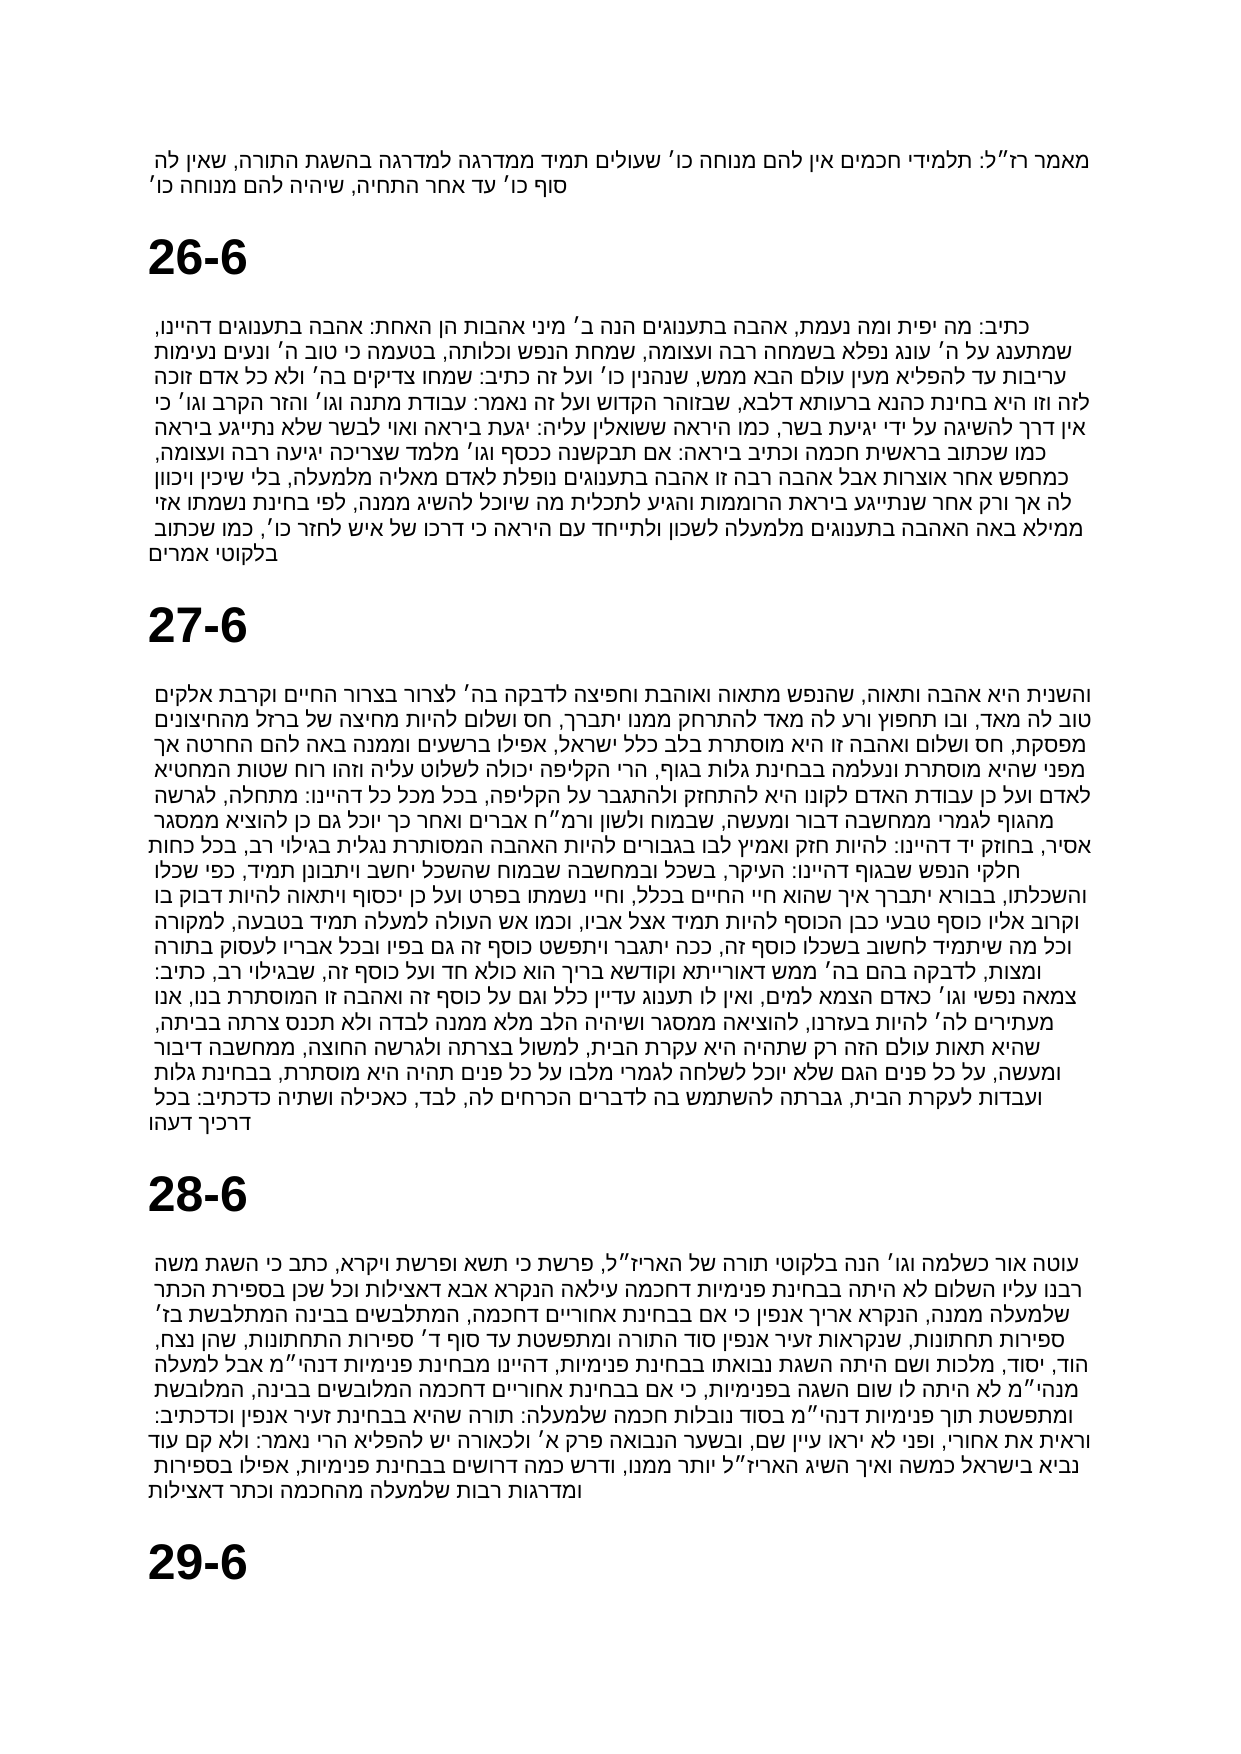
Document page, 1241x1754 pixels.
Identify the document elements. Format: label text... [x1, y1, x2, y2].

text 28-6 [148, 1165, 1093, 1222]
text כתיב: מה יפית ומה נעמת, אהבה בתענוגים הנה ב׳ מיני אהבות הן האחת: אהבה בתענוגים דהיינו, שמתענג על ה׳ עונג נפלא בשמחה רבה ועצומה, שמחת הנפש וכלותה, בטעמה כי טוב ה׳ ונעים נעימות עריבות עד להפליא מעין עולם הבא ממש, שנהנין כו׳ ועל זה כתיב: שמחו צדיקים בה׳ ולא כל אדם זוכה לזה וזו היא בחינת כהנא ברעותא דלבא, שבזוהר הקדוש ועל זה נאמר: עבודת מתנה וגו׳ והזר הקרב וגו׳ כי אין דרך להשיגה על ידי יגיעת בשר, כמו היראה ששואלין עליה: יגעת ביראה ואוי לבשר שלא נתייגע ביראה כמו שכתוב בראשית חכמה וכתיב ביראה: אם תבקשנה ככסף וגו׳ מלמד שצריכה יגיעה רבה ועצומה, כמחפש אחר אוצרות אבל אהבה רבה זו אהבה בתענוגים נופלת לאדם מאליה מלמעלה, בלי שיכין ויכוון לה אך ורק אחר שנתייגע ביראת הרוממות והגיע לתכלית מה שיוכל להשיג ממנה, לפי בחינת נשמתו אזי ממילא באה האהבה בתענוגים מלמעלה לשכון ולתייחד עם היראה כי דרכו של איש לחזר כו׳, כמו שכתוב בלקוטי אמרים [148, 314, 1093, 566]
text והשנית היא אהבה ותאוה, שהנפש מתאוה ואוהבת וחפיצה לדבקה בה׳ לצרור בצרור החיים וקרבת אלקים טוב לה מאד, ובו תחפוץ ורע לה מאד להתרחק ממנו יתברך, חס ושלום להיות מחיצה של ברזל מהחיצונים מפסקת, חס ושלום ואהבה זו היא מוסתרת בלב כלל ישראל, אפילו ברשעים וממנה באה להם החרטה אך מפני שהיא מוסתרת ונעלמה בבחינת גלות בגוף, הרי הקליפה יכולה לשלוט עליה וזהו רוח שטות המחטיא לאדם ועל כן עבודת האדם לקונו היא להתחזק ולהתגבר על הקליפה, בכל מכל כל דהיינו: מתחלה, לגרשה מהגוף לגמרי ממחשבה דבור ומעשה, שבמוח ולשון ורמ״ח אברים ואחר כך יוכל גם כן להוציא ממסגר אסיר, בחוזק יד דהיינו: להיות חזק ואמיץ לבו בגבורים להיות האהבה המסותרת נגלית בגילוי רב, בכל כחות חלקי הנפש שבגוף דהיינו: העיקר, בשכל ובמחשבה שבמוח שהשכל יחשב ויתבונן תמיד, כפי שכלו והשכלתו, בבורא יתברך איך שהוא חיי החיים בכלל, וחיי נשמתו בפרט ועל כן יכסוף ויתאוה להיות דבוק בו וקרוב אליו כוסף טבעי כבן הכוסף להיות תמיד אצל אביו, וכמו אש העולה למעלה תמיד בטבעה, למקורה וכל מה שיתמיד לחשוב בשכלו כוסף זה, ככה יתגבר ויתפשט כוסף זה גם בפיו ובכל אבריו לעסוק בתורה ומצות, לדבקה בהם בה׳ ממש דאורייתא וקודשא בריך הוא כולא חד ועל כוסף זה, שבגילוי רב, כתיב: צמאה נפשי וגו׳ כאדם הצמא למים, ואין לו תענוג עדיין כלל וגם על כוסף זה ואהבה זו המוסתרת בנו, אנו מעתירים לה׳ להיות בעזרנו, להוציאה ממסגר ושיהיה הלב מלא ממנה לבדה ולא תכנס צרתה בביתה, שהיא תאות עולם הזה רק שתהיה היא עקרת הבית, למשול בצרתה ולגרשה החוצה, ממחשבה דיבור ומעשה, על כל פנים הגם שלא יוכל לשלחה לגמרי מלבו על כל פנים תהיה היא מוסתרת, בבחינת גלות ועבדות לעקרת הבית, גברתה להשתמש בה לדברים הכרחים לה, לבד, כאכילה ושתיה כדכתיב: בכל דרכיך דעהו [148, 682, 1093, 1136]
text 26-6 [148, 227, 1093, 285]
text 27-6 [148, 595, 1093, 653]
text 29-6 [148, 1533, 1093, 1590]
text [148, 148, 1093, 198]
text עוטה אור כשלמה וגו׳ הנה בלקוטי תורה של האריז״ל, פרשת כי תשא ופרשת ויקרא, כתב כי השגת משה רבנו עליו השלום לא היתה בבחינת פנימיות דחכמה עילאה הנקרא אבא דאצילות וכל שכן בספירת הכתר שלמעלה ממנה, הנקרא אריך אנפין כי אם בבחינת אחוריים דחכמה, המתלבשים בבינה המתלבשת בז׳ ספירות תחתונות, שנקראות זעיר אנפין סוד התורה ומתפשטת עד סוף ד׳ ספירות התחתונות, שהן נצח, הוד, יסוד, מלכות ושם היתה השגת נבואתו בבחינת פנימיות, דהיינו מבחינת פנימיות דנהי״מ אבל למעלה מנהי״מ לא היתה לו שום השגה בפנימיות, כי אם בבחינת אחוריים דחכמה המלובשים בבינה, המלובשת ומתפשטת תוך פנימיות דנהי״מ בסוד נובלות חכמה שלמעלה: תורה שהיא בבחינת זעיר אנפין וכדכתיב: וראית את אחורי, ופני לא יראו עיין שם, ובשער הנבואה פרק א׳ ולכאורה יש להפליא הרי נאמר: ולא קם עוד נביא בישראל כמשה ואיך השיג האריז״ל יותר ממנו, ודרש כמה דרושים בבחינת פנימיות, אפילו בספירות ומדרגות רבות שלמעלה מהחכמה וכתר דאצילות [148, 1251, 1093, 1503]
